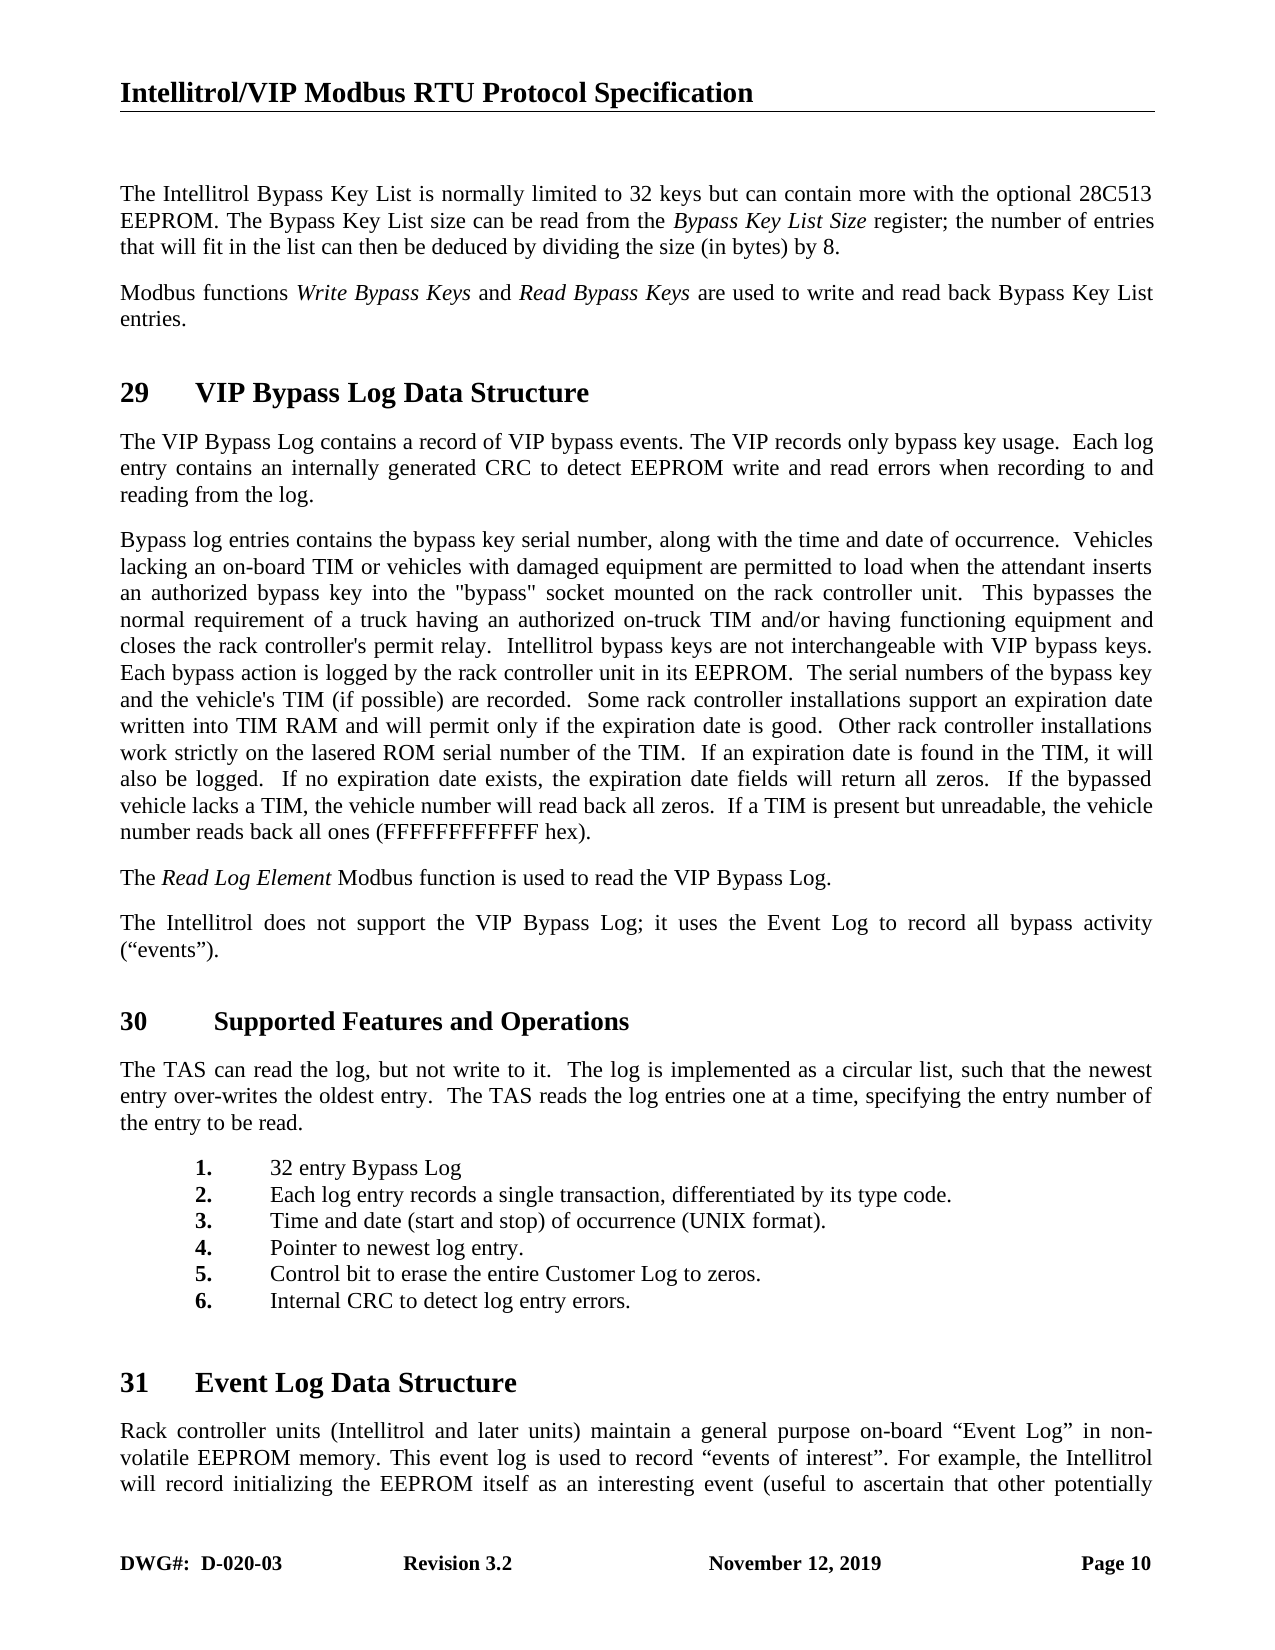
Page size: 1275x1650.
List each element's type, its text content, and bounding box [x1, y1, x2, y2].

text Modbus functions Write Bypass Keys and Read Bypass Keys are used to write and read back Bypass Key List entries. [120, 278, 1155, 332]
text 3. Time and date (start and stop) of occurrence (UNIX format). [195, 1207, 1155, 1234]
text The VIP Bypass Log contains a record of VIP bypass events. The VIP records only bypass key usage. Each log entry contains an internally generated CRC to detect EEPROM write and read errors when recording to and reading from the log. [120, 428, 1155, 507]
subtitle Event Log Data Structure [120, 1365, 1155, 1398]
text The Read Log Element Modbus function is used to read the VIP Bypass Log. [120, 863, 1155, 890]
text The Intellitrol Bypass Key List is normally limited to 32 keys but can contain more with the optional 28C513 EEPROM. The Bypass Key List size can be read from the Bypass Key List Size register; the number of entries that will fit in the list can then be deduced by dividing the size (in bytes) by 8. [120, 180, 1155, 260]
subtitle Supported Features and Operations [120, 1006, 1155, 1037]
text The TAS can read the log, but not write to it. The log is implemented as a circular list, such that the newest entry over-writes the oldest entry. The TAS reads the log entries one at a time, specifying the entry number of the entry to be read. [120, 1056, 1155, 1135]
text 4. Pointer to newest log entry. [195, 1234, 1155, 1260]
text 5. Control bit to erase the entire Customer Log to zeros. [195, 1260, 1155, 1287]
text 2. Each log entry records a single transaction, differentiated by its type code. [195, 1181, 1155, 1207]
text Bypass log entries contains the bypass key serial number, along with the time and date of occurrence. Vehicles lacking an on-board TIM or vehicles with damaged equipment are permitted to load when the attendant inserts an authorized bypass key into the "bypass" socket mounted on the rack controller unit. This bypasses the normal requirement of a truck having an authorized on-truck TIM and/or having functioning equipment and closes the rack controller's permit relay. Intellitrol bypass keys are not interchangeable with VIP bypass keys. Each bypass action is logged by the rack controller unit in its EEPROM. The serial numbers of the bypass key and the vehicle's TIM (if possible) are recorded. Some rack controller installations support an expiration date written into TIM RAM and will permit only if the expiration date is good. Other rack controller installations work strictly on the lasered ROM serial number of the TIM. If an expiration date is found in the TIM, it will also be logged. If no expiration date exists, the expiration date fields will return all zeros. If the bypassed vehicle lacks a TIM, the vehicle number will read back all zeros. If a TIM is present but unreadable, the vehicle number reads back all ones (FFFFFFFFFFFF hex). [120, 526, 1155, 845]
text 6. Internal CRC to detect log entry errors. [195, 1287, 1155, 1313]
text The Intellitrol does not support the VIP Bypass Log; it uses the Event Log to record all bypass activity (“events”). [120, 909, 1155, 962]
subtitle VIP Bypass Log Data Structure [120, 375, 1155, 409]
text 1. 32 entry Bypass Log [195, 1154, 1155, 1181]
